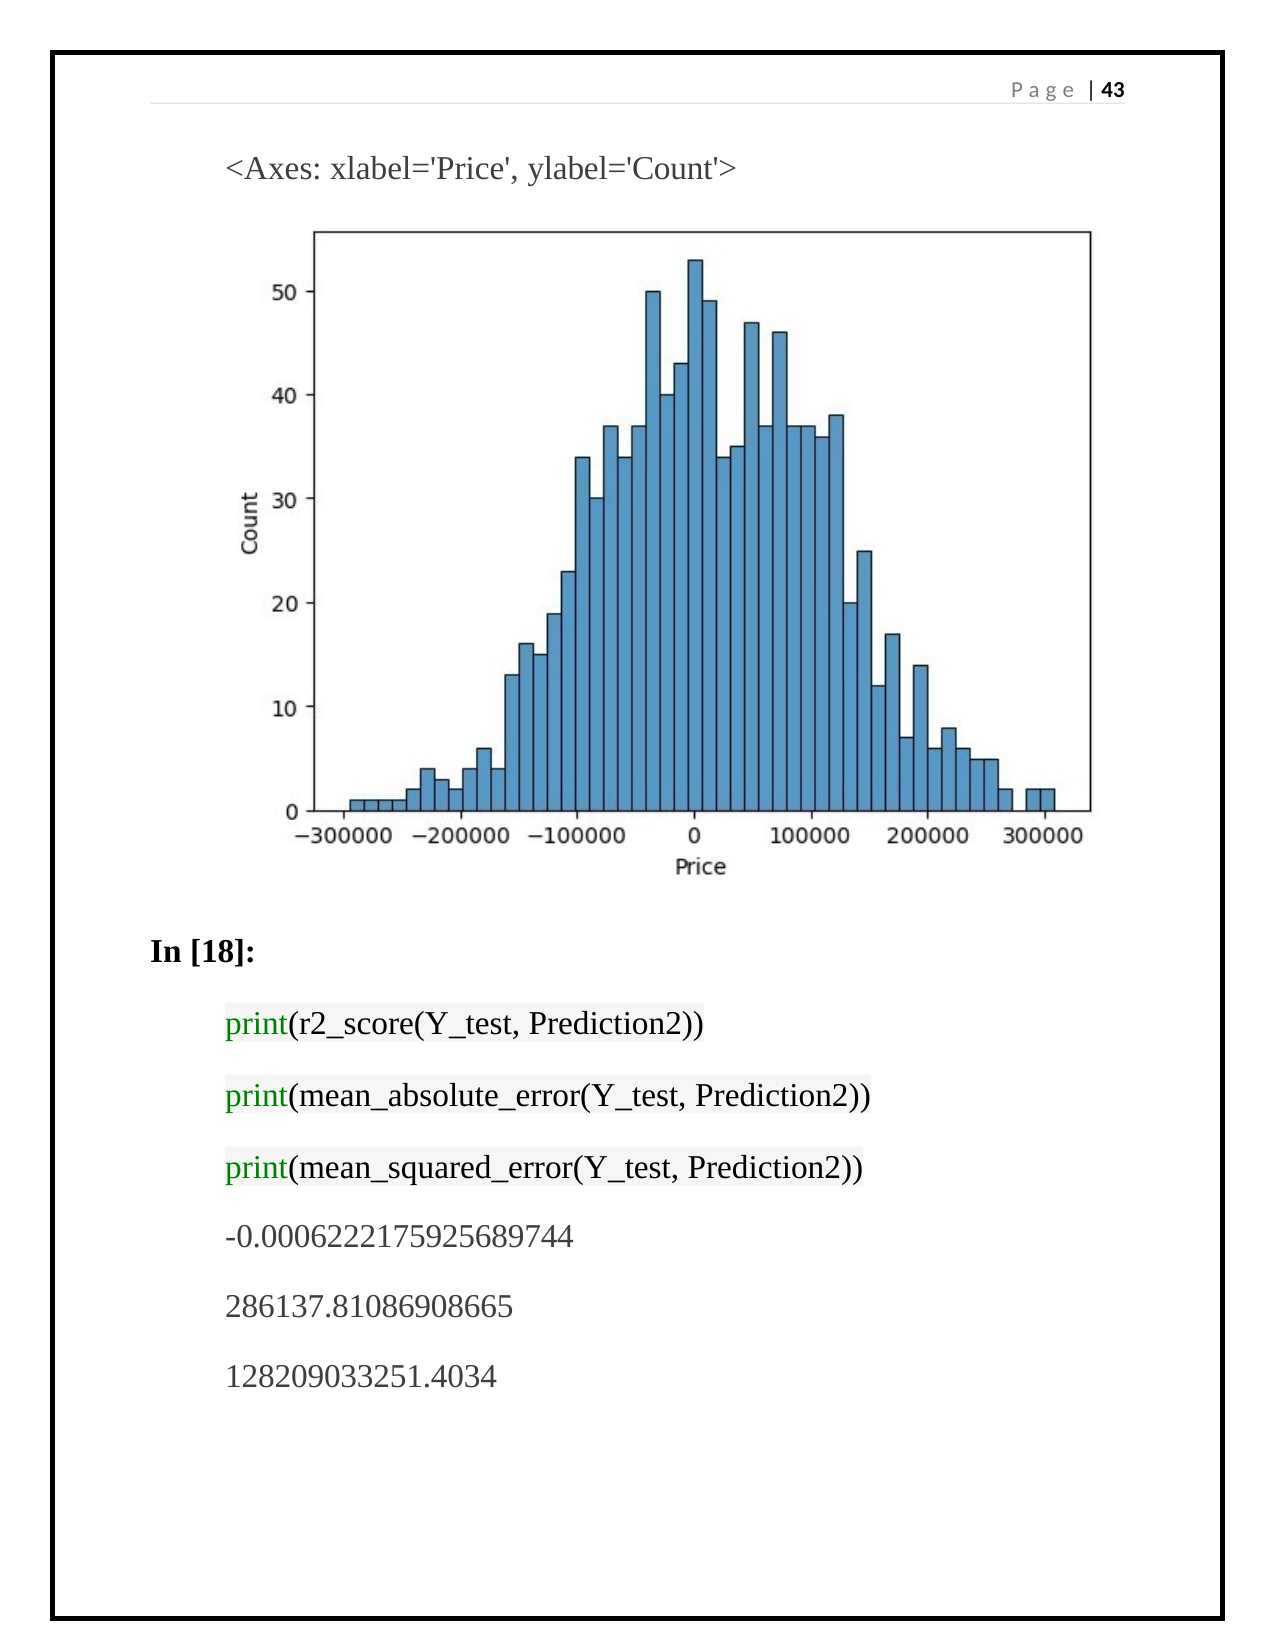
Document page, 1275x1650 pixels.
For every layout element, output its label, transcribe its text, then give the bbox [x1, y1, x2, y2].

text <Axes: xlabel='Price', ylabel='Count'> [225, 148, 1164, 186]
text 128209033251.4034 [225, 1356, 1164, 1394]
subtitle In [18]: [150, 931, 1164, 969]
text 286137.81086908665 [225, 1286, 1164, 1324]
picture [237, 230, 1100, 881]
text print(r2_score(Y_test, Prediction2)) print(mean_absolute_error(Y_test, Prediction2)) print(mean_squared_error(Y_test, Prediction2)) [225, 1003, 1008, 1186]
text -0.0006222175925689744 [225, 1219, 1164, 1255]
